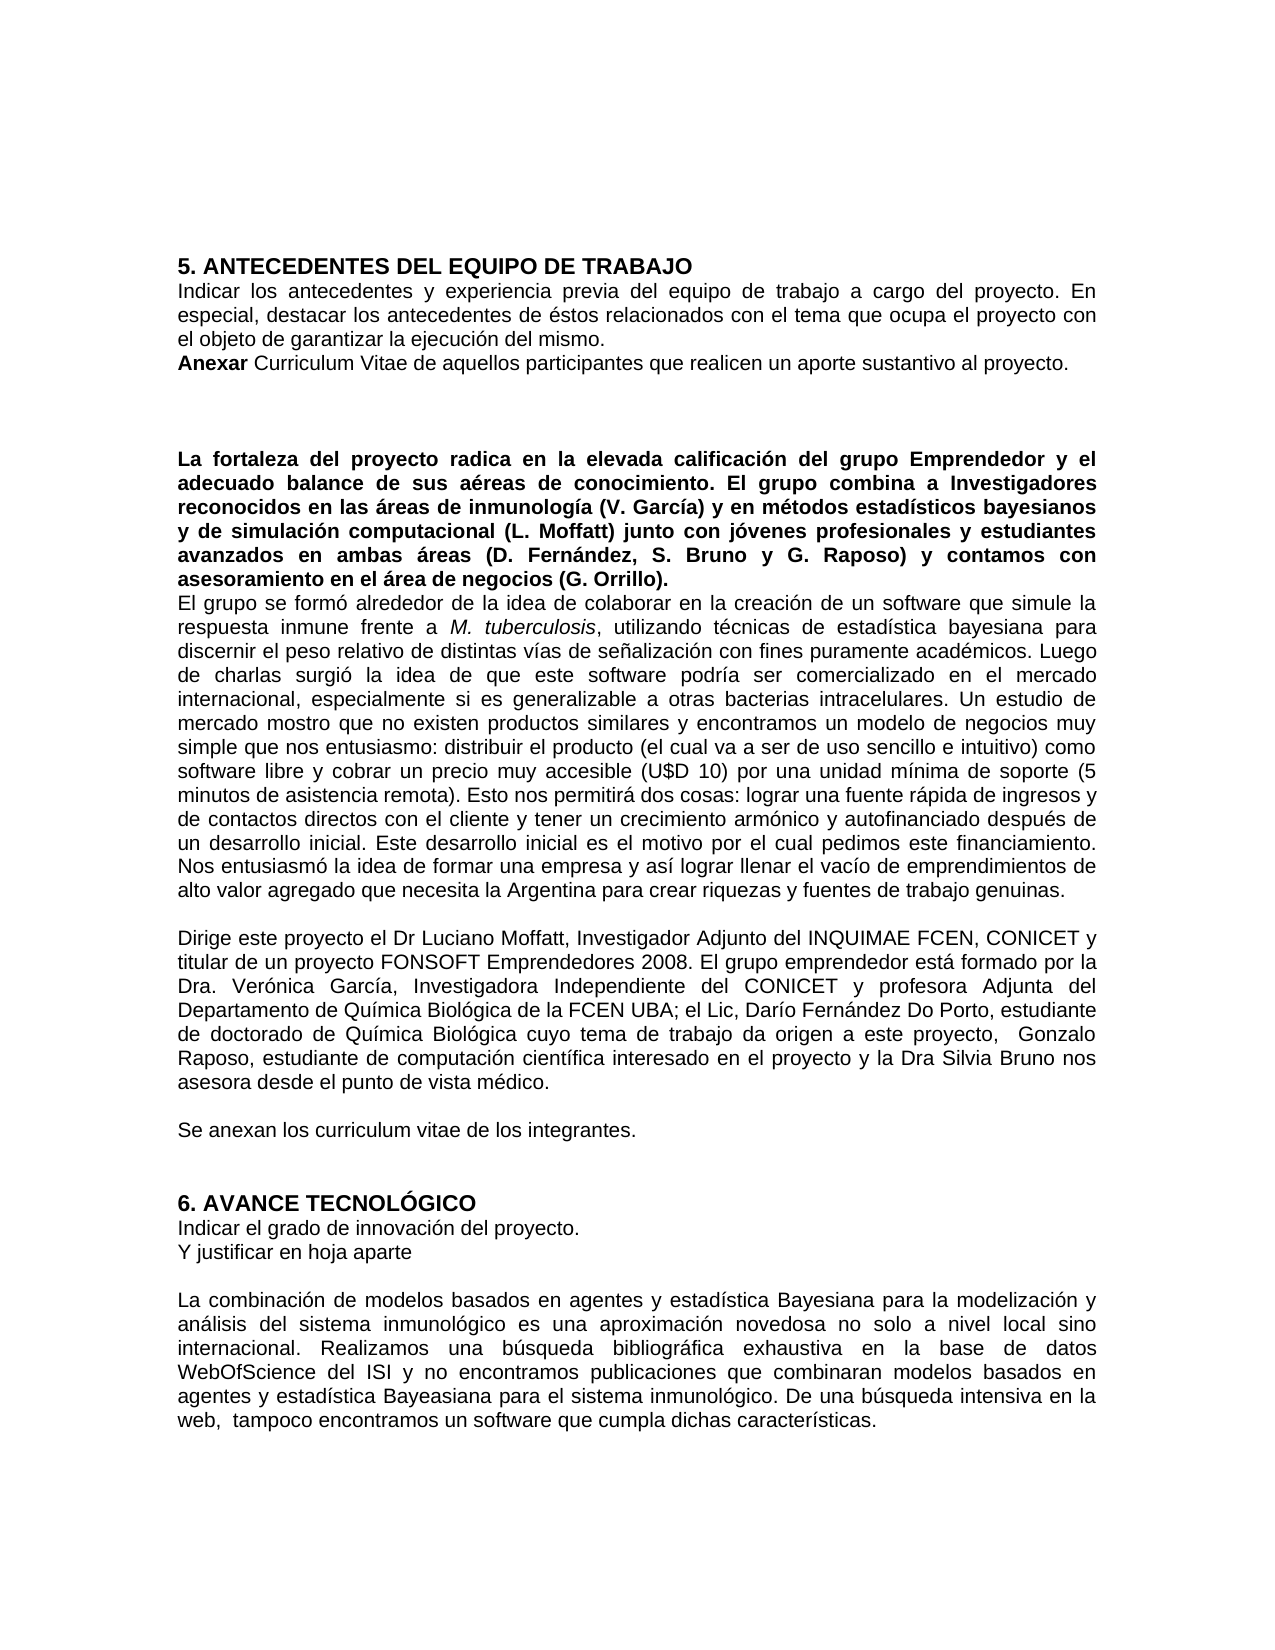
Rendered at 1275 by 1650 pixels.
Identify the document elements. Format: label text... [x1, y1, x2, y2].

text Indicar el grado de innovación del proyecto. [177, 1216, 1098, 1240]
text El grupo se formó alrededor de la idea de colaborar en la creación de un software que simule la respuesta inmune frente a M. tuberculosis, utilizando técnicas de estadística bayesiana para discernir el peso relativo de distintas vías de señalización con fines puramente académicos. Luego de charlas surgió la idea de que este software podría ser comercializado en el mercado internacional, especialmente si es generalizable a otras bacterias intracelulares. Un estudio de mercado mostro que no existen productos similares y encontramos un modelo de negocios muy simple que nos entusiasmo: distribuir el producto (el cual va a ser de uso sencillo e intuitivo) como software libre y cobrar un precio muy accesible (U$D 10) por una unidad mínima de soporte (5 minutos de asistencia remota). Esto nos permitirá dos cosas: lograr una fuente rápida de ingresos y de contactos directos con el cliente y tener un crecimiento armónico y autofinanciado después de un desarrollo inicial. Este desarrollo inicial es el motivo por el cual pedimos este financiamiento. Nos entusiasmó la idea de formar una empresa y así lograr llenar el vacío de emprendimientos de alto valor agregado que necesita la Argentina para crear riquezas y fuentes de trabajo genuinas. [177, 591, 1098, 902]
text Y justificar en hoja aparte [177, 1240, 1098, 1264]
text 6. AVANCE TECNOLÓGICO [177, 1190, 1098, 1216]
text Indicar los antecedentes y experiencia previa del equipo de trabajo a cargo del proyecto. En especial, destacar los antecedentes de éstos relacionados con el tema que ocupa el proyecto con el objeto de garantizar la ejecución del mismo. [177, 279, 1098, 351]
text La fortaleza del proyecto radica en la elevada calificación del grupo Emprendedor y el adecuado balance de sus aéreas de conocimiento. El grupo combina a Investigadores reconocidos en las áreas de inmunología (V. García) y en métodos estadísticos bayesianos y de simulación computacional (L. Moffatt) junto con jóvenes profesionales y estudiantes avanzados en ambas áreas (D. Fernández, S. Bruno y G. Raposo) y contamos con asesoramiento en el área de negocios (G. Orrillo). [177, 447, 1098, 591]
text 5. Antecedentes del equipo de trabajo [177, 253, 1098, 279]
text La combinación de modelos basados en agentes y estadística Bayesiana para la modelización y análisis del sistema inmunológico es una aproximación novedosa no solo a nivel local sino internacional. Realizamos una búsqueda bibliográfica exhaustiva en la base de datos WebOfScience del ISI y no encontramos publicaciones que combinaran modelos basados en agentes y estadística Bayeasiana para el sistema inmunológico. De una búsqueda intensiva en la web, tampoco encontramos un software que cumpla dichas características. [177, 1288, 1098, 1432]
text Se anexan los curriculum vitae de los integrantes. [177, 1118, 1098, 1142]
text Anexar Curriculum Vitae de aquellos participantes que realicen un aporte sustantivo al proyecto. [177, 351, 1098, 375]
text Dirige este proyecto el Dr Luciano Moffatt, Investigador Adjunto del INQUIMAE FCEN, CONICET y titular de un proyecto FONSOFT Emprendedores 2008. El grupo emprendedor está formado por la Dra. Verónica García, Investigadora Independiente del CONICET y profesora Adjunta del Departamento de Química Biológica de la FCEN UBA; el Lic, Darío Fernández Do Porto, estudiante de doctorado de Química Biológica cuyo tema de trabajo da origen a este proyecto, Gonzalo Raposo, estudiante de computación científica interesado en el proyecto y la Dra Silvia Bruno nos asesora desde el punto de vista médico. [177, 926, 1098, 1094]
